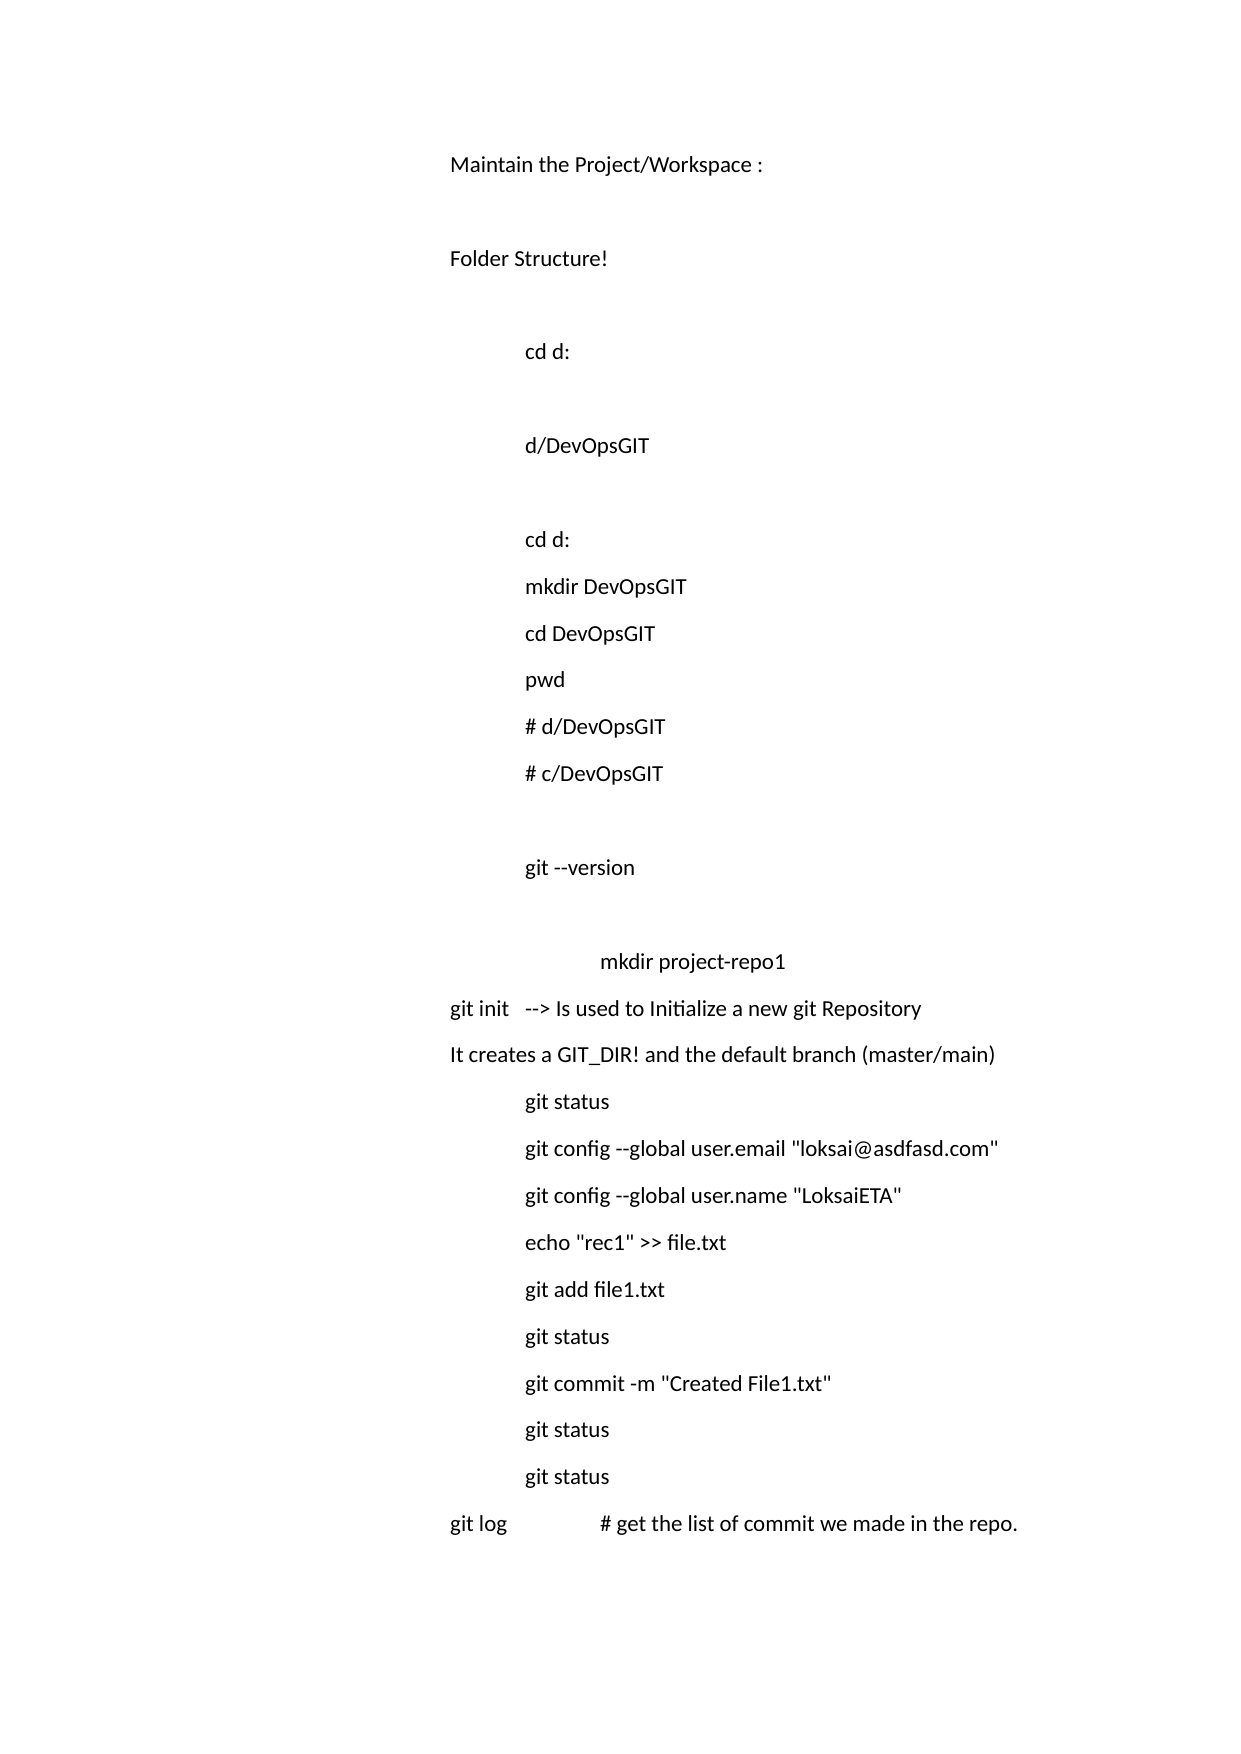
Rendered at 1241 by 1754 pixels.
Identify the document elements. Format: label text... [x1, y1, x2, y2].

text d/DevOpsGIT [150, 431, 1090, 459]
text # c/DevOpsGIT [150, 759, 1090, 787]
text cd d: [150, 525, 1090, 553]
text git status [150, 1322, 1090, 1350]
text git commit -m "Created File1.txt" [150, 1369, 1090, 1397]
text git status [150, 1462, 1090, 1491]
text git log # get the list of commit we made in the repo. [150, 1509, 1090, 1537]
text Folder Structure! [150, 244, 1090, 272]
text pwd [150, 666, 1090, 694]
text git init --> Is used to Initialize a new git Repository [150, 994, 1090, 1022]
text cd d: [150, 337, 1090, 366]
text # d/DevOpsGIT [150, 712, 1090, 741]
text mkdir project-repo1 [150, 947, 1090, 975]
text echo "rec1" >> file.txt [150, 1228, 1090, 1256]
text git --version [150, 853, 1090, 881]
text git add file1.txt [150, 1275, 1090, 1303]
text cd DevOpsGIT [150, 619, 1090, 647]
text Maintain the Project/Workspace : [150, 150, 1090, 178]
text git config --global user.email "loksai@asdfasd.com" [150, 1134, 1090, 1162]
text git status [150, 1416, 1090, 1444]
text It creates a GIT_DIR! and the default branch (master/main) [150, 1041, 1090, 1069]
text git config --global user.name "LoksaiETA" [150, 1181, 1090, 1209]
text mkdir DevOpsGIT [150, 572, 1090, 600]
text git status [150, 1087, 1090, 1116]
